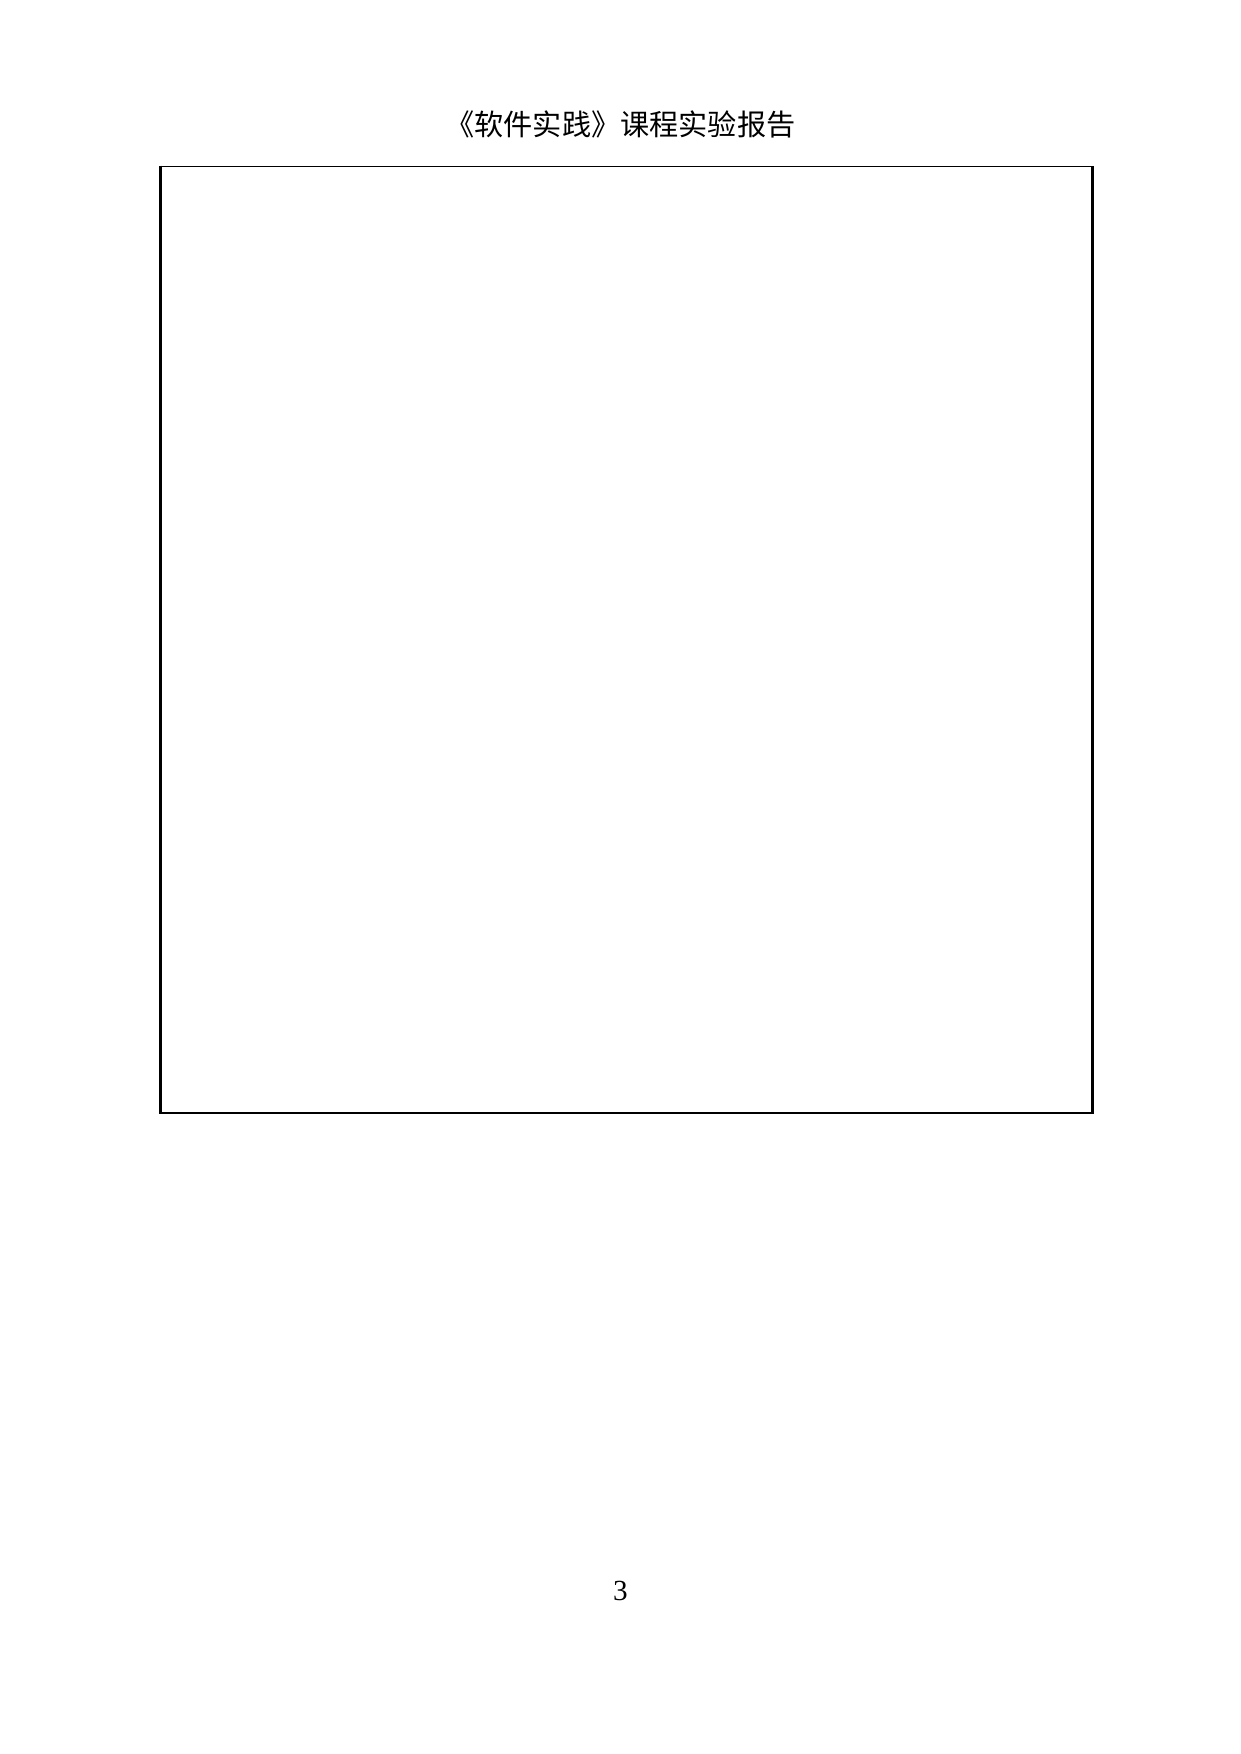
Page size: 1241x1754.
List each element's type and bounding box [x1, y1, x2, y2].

table_cell [162, 167, 1091, 1112]
